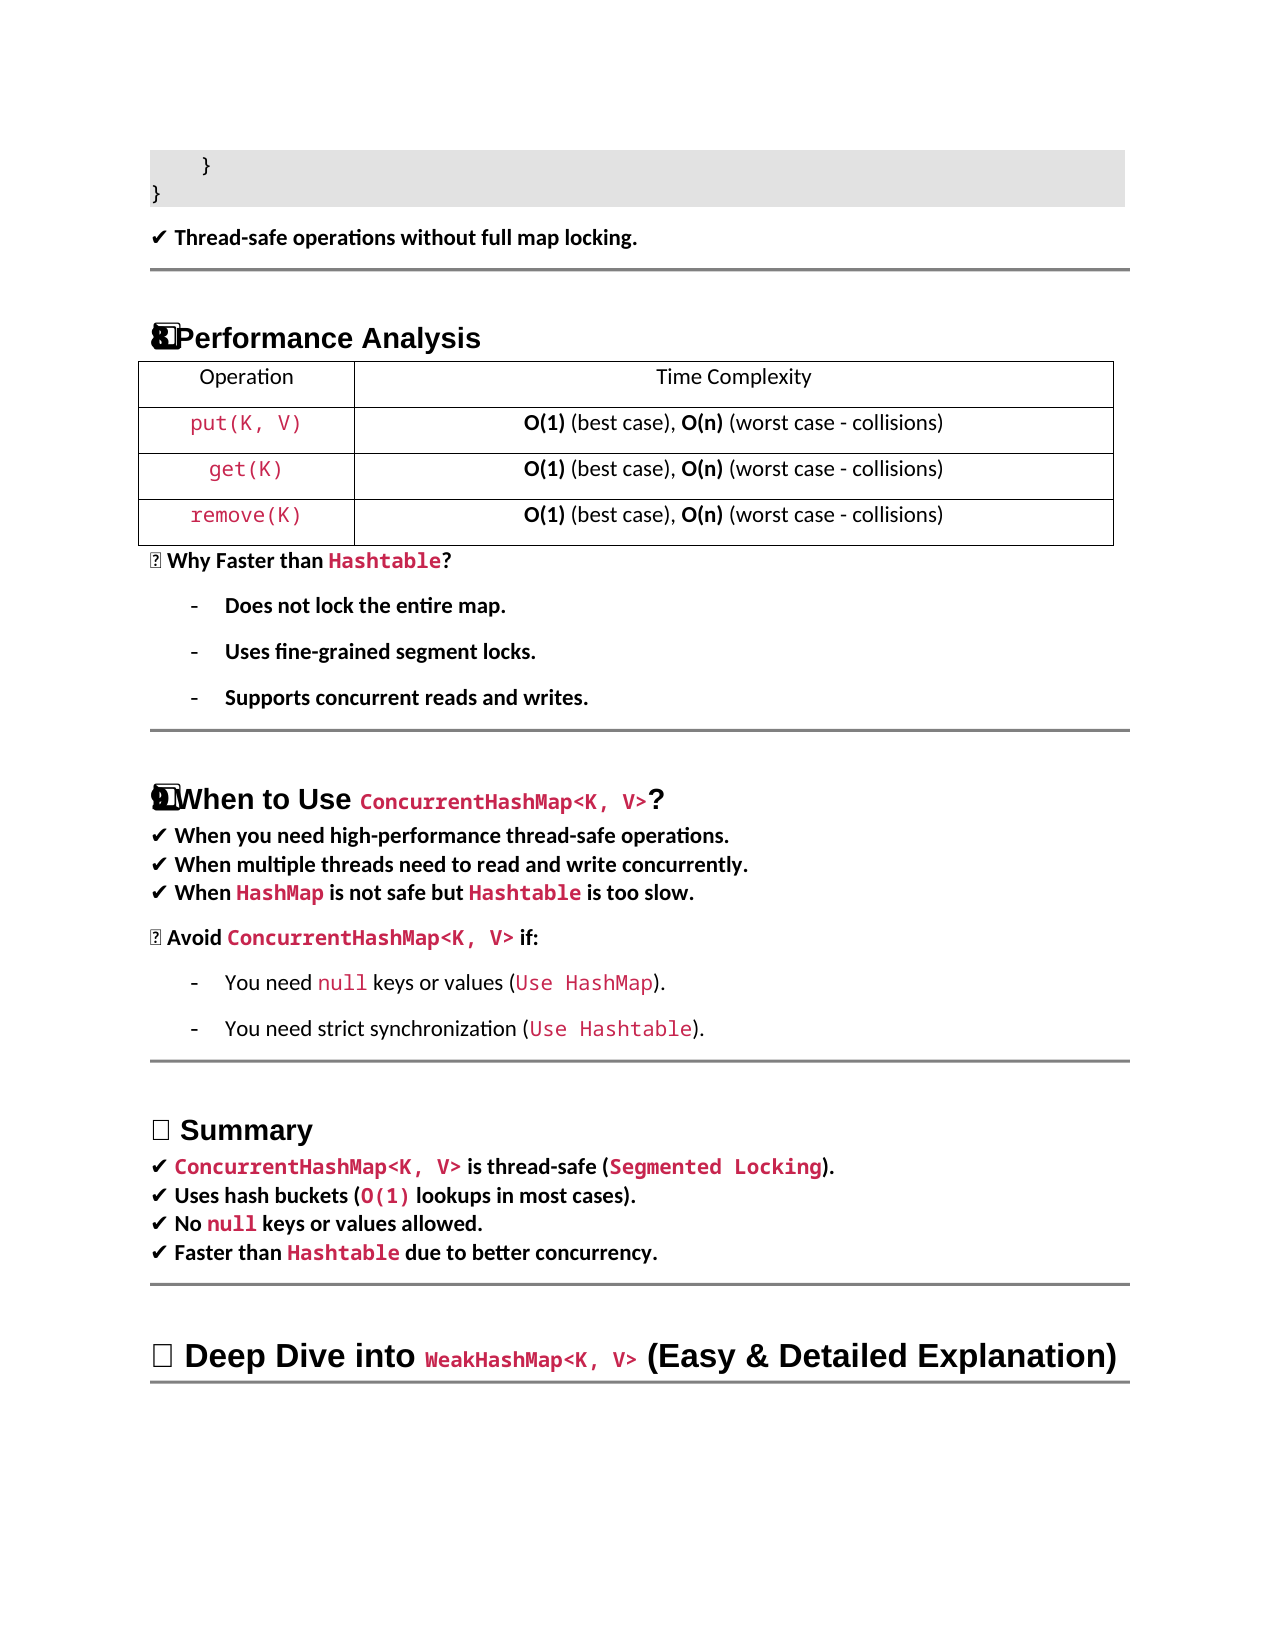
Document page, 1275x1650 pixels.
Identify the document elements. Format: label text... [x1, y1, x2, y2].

text ✔️ Thread-safe operations without full map locking. [150, 223, 1125, 252]
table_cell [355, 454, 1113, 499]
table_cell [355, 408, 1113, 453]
subtitle 8️⃣ Performance Analysis [150, 321, 1125, 355]
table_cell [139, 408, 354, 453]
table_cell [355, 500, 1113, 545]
list Does not lock the entire map. [187, 591, 1125, 621]
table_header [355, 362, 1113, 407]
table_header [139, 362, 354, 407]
subtitle 9️⃣ When to Use ConcurrentHashMap<K, V>? [150, 782, 1125, 815]
list You need strict synchronization (Use Hashtable). [187, 1014, 1125, 1043]
list Supports concurrent reads and writes. [187, 683, 1125, 712]
text ❌ Avoid ConcurrentHashMap<K, V> if: [150, 923, 1125, 951]
subtitle 📌 Deep Dive into WeakHashMap<K, V> (Easy & Detailed Explanation) [150, 1336, 1125, 1374]
list You need null keys or values (Use HashMap). [187, 968, 1125, 997]
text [150, 150, 1125, 207]
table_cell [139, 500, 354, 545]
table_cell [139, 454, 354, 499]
text ✔️ ConcurrentHashMap<K, V> is thread-safe (Segmented Locking). ✔️ Uses hash buckets (O(1) lookups in most cases). ✔️ No null keys or values allowed. ✔️ Faster than Hashtable due to better concurrency. [150, 1152, 1125, 1266]
list Uses fine-grained segment locks. [187, 637, 1125, 666]
text 📌 Why Faster than Hashtable? [150, 546, 1125, 575]
text ✔️ When you need high-performance thread-safe operations. ✔️ When multiple threads need to read and write concurrently. ✔️ When HashMap is not safe but Hashtable is too slow. [150, 822, 1125, 906]
subtitle 📌 Summary [150, 1113, 1125, 1146]
